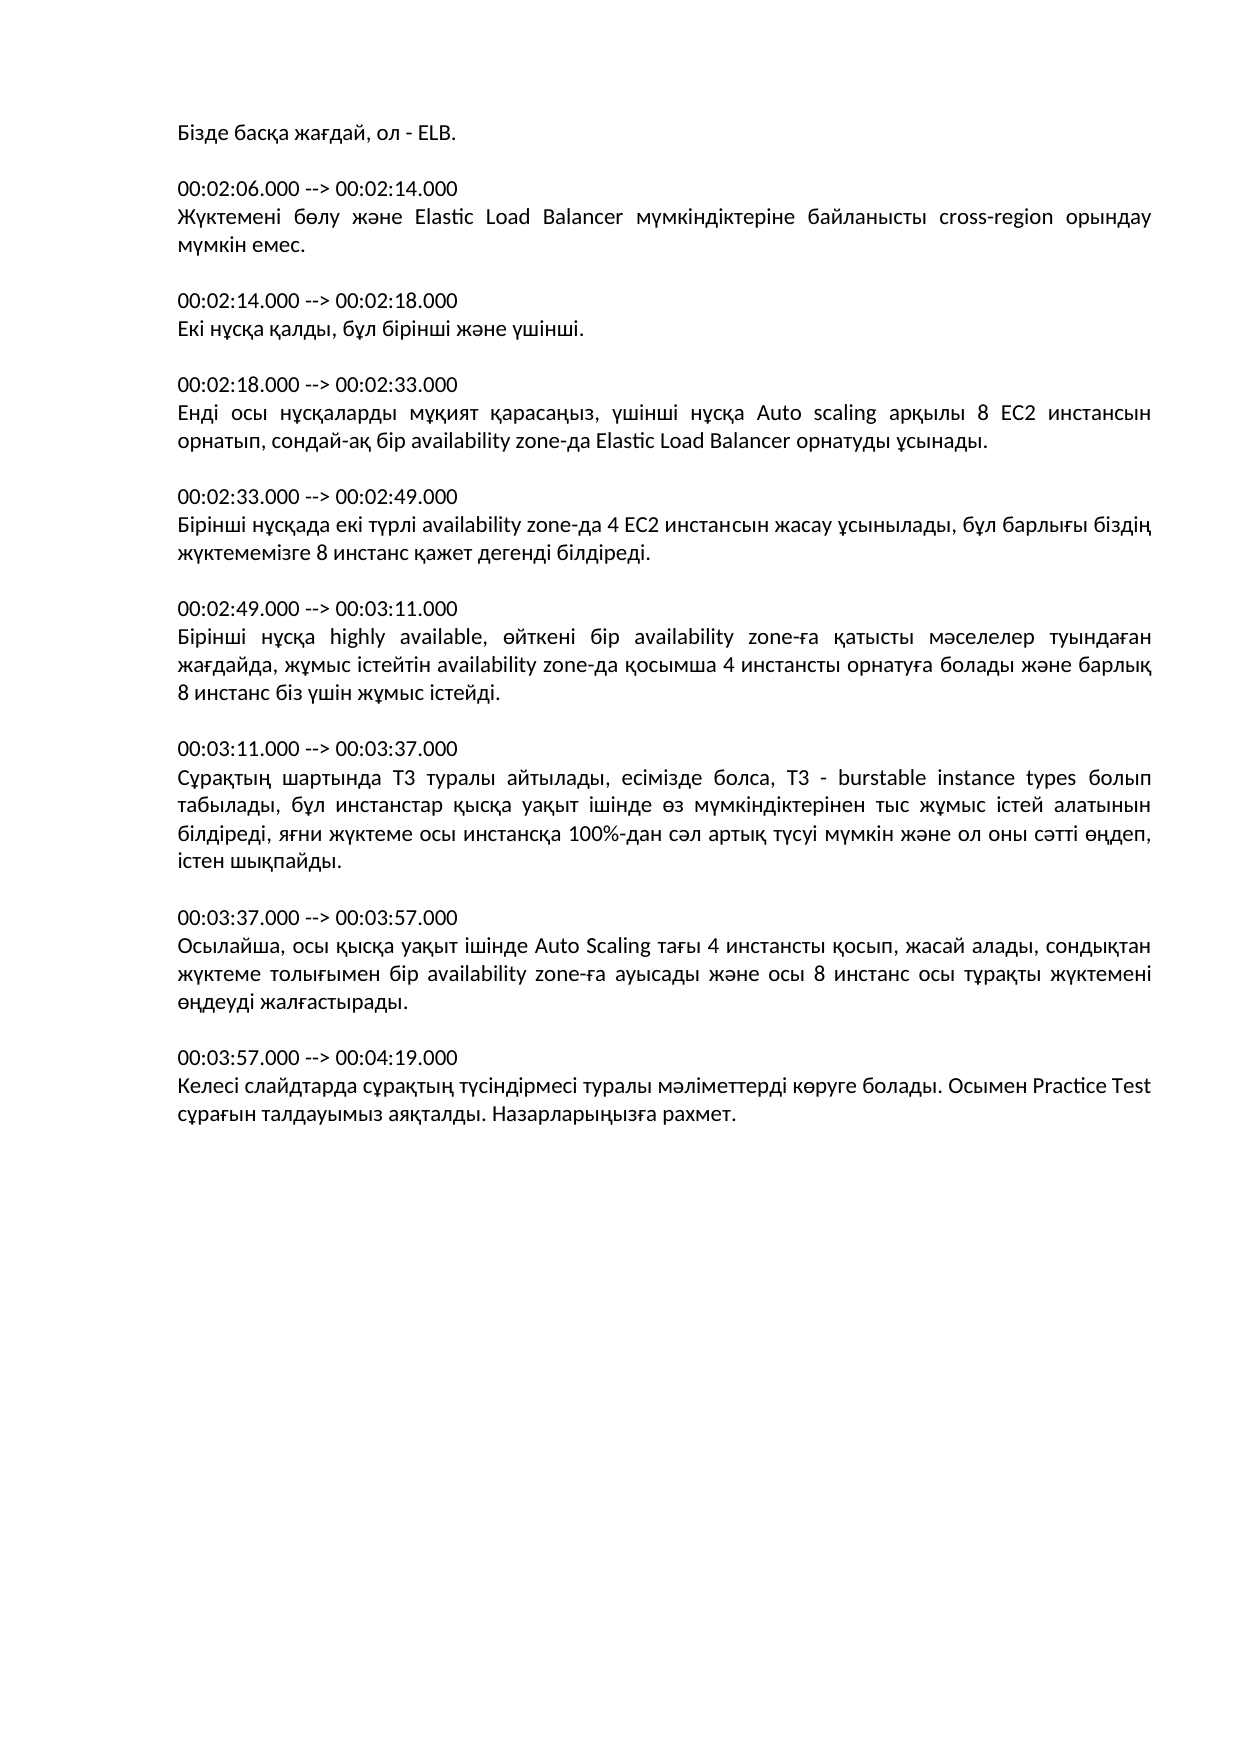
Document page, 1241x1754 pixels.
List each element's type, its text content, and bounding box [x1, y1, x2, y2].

text 00:02:06.000 --> 00:02:14.000 [177, 174, 1152, 202]
text Бірінші нұсқада екі түрлі availability zone-да 4 EC2 инстансын жасау ұсынылады, бұл барлығы біздің жүктемемізге 8 инстанс қажет дегенді білдіреді. [177, 510, 1152, 566]
text 00:02:33.000 --> 00:02:49.000 [177, 482, 1152, 510]
text Осылайша, осы қысқа уақыт ішінде Auto Scaling тағы 4 инстансты қосып, жасай алады, сондықтан жүктеме толығымен бір availability zone-ға ауысады және осы 8 инстанс осы тұрақты жүктемені өңдеуді жалғастырады. [177, 931, 1152, 1015]
text 00:02:14.000 --> 00:02:18.000 [177, 286, 1152, 314]
text 00:03:37.000 --> 00:03:57.000 [177, 903, 1152, 931]
text 00:03:11.000 --> 00:03:37.000 [177, 734, 1152, 763]
text 00:02:18.000 --> 00:02:33.000 [177, 370, 1152, 398]
text 00:02:49.000 --> 00:03:11.000 [177, 594, 1152, 622]
text Сұрақтың шартында T3 туралы айтылады, есімізде болса, T3 - burstable instance types болып табылады, бұл инстанстар қысқа уақыт ішінде өз мүмкіндіктерінен тыс жұмыс істей алатынын білдіреді, яғни жүктеме осы инстансқа 100%-дан сәл артық түсуі мүмкін және ол оны сәтті өңдеп, істен шықпайды. [177, 763, 1152, 875]
text Келесі слайдтарда сұрақтың түсіндірмесі туралы мәліметтерді көруге болады. Осымен Practice Test сұрағын талдауымыз аяқталды. Назарларыңызға рахмет. [177, 1071, 1152, 1127]
text Енді осы нұсқаларды мұқият қарасаңыз, үшінші нұсқа Auto scaling арқылы 8 EC2 инстансын орнатып, сондай-ақ бір availability zone-да Elastic Load Balancer орнатуды ұсынады. [177, 398, 1152, 454]
text Бірінші нұсқа highly available, өйткені бір availability zone-ға қатысты мәселелер туындаған жағдайда, жұмыс істейтін availability zone-да қосымша 4 инстансты орнатуға болады және барлық 8 инстанс біз үшін жұмыс істейді. [177, 622, 1152, 707]
text 00:03:57.000 --> 00:04:19.000 [177, 1043, 1152, 1071]
text Жүктемені бөлу және Elastic Load Balancer мүмкіндіктеріне байланысты cross-region орындау мүмкін емес. [177, 202, 1152, 258]
text Екі нұсқа қалды, бұл бірінші және үшінші. [177, 314, 1152, 342]
text Бізде басқа жағдай, ол - ELB. [177, 118, 1152, 146]
